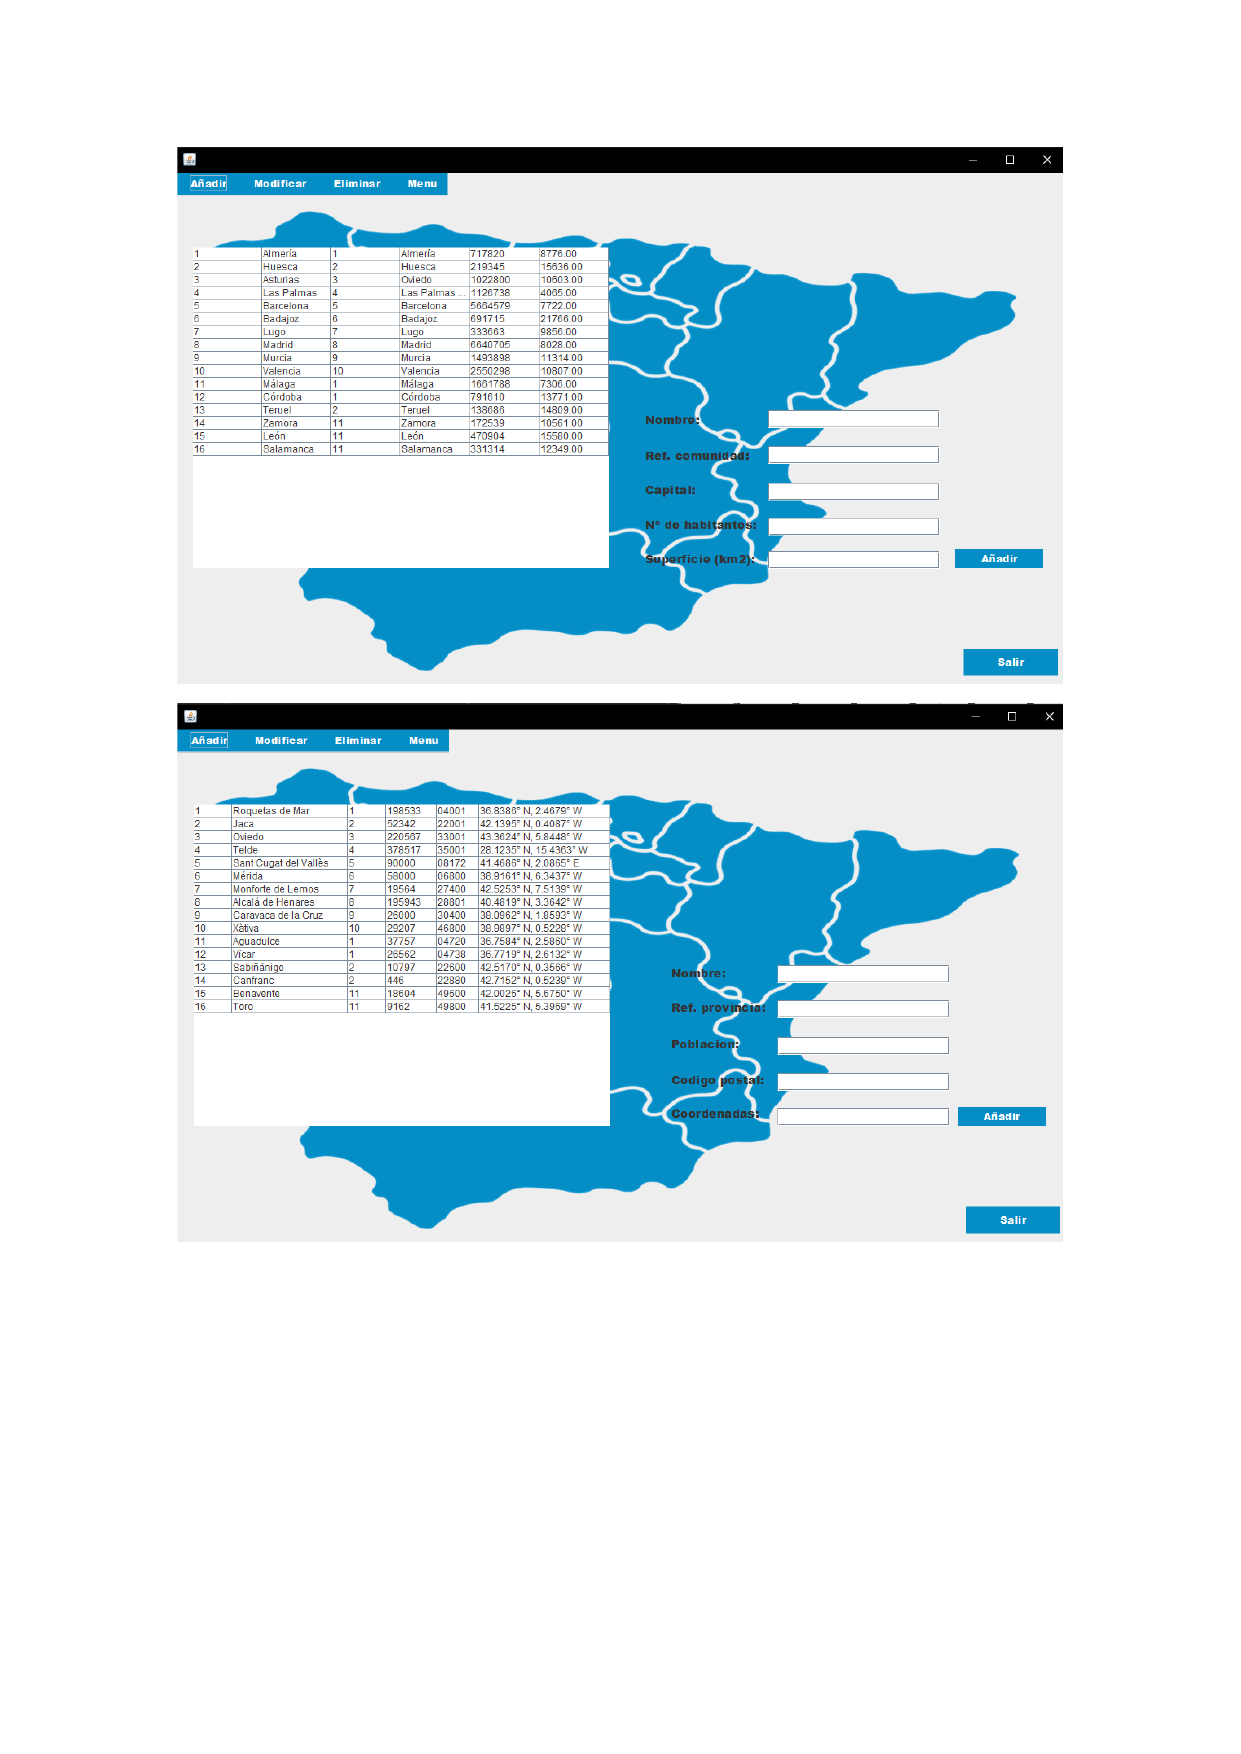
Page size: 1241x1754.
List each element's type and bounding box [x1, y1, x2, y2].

picture [177, 147, 1063, 684]
picture [411, 738, 424, 743]
picture [426, 182, 436, 186]
picture [427, 739, 437, 743]
picture [257, 738, 269, 743]
picture [272, 738, 280, 743]
picture [409, 181, 419, 186]
picture [193, 737, 204, 743]
picture [208, 738, 218, 743]
picture [177, 703, 1063, 1242]
picture [191, 180, 203, 186]
picture [256, 181, 268, 186]
picture [271, 181, 279, 186]
